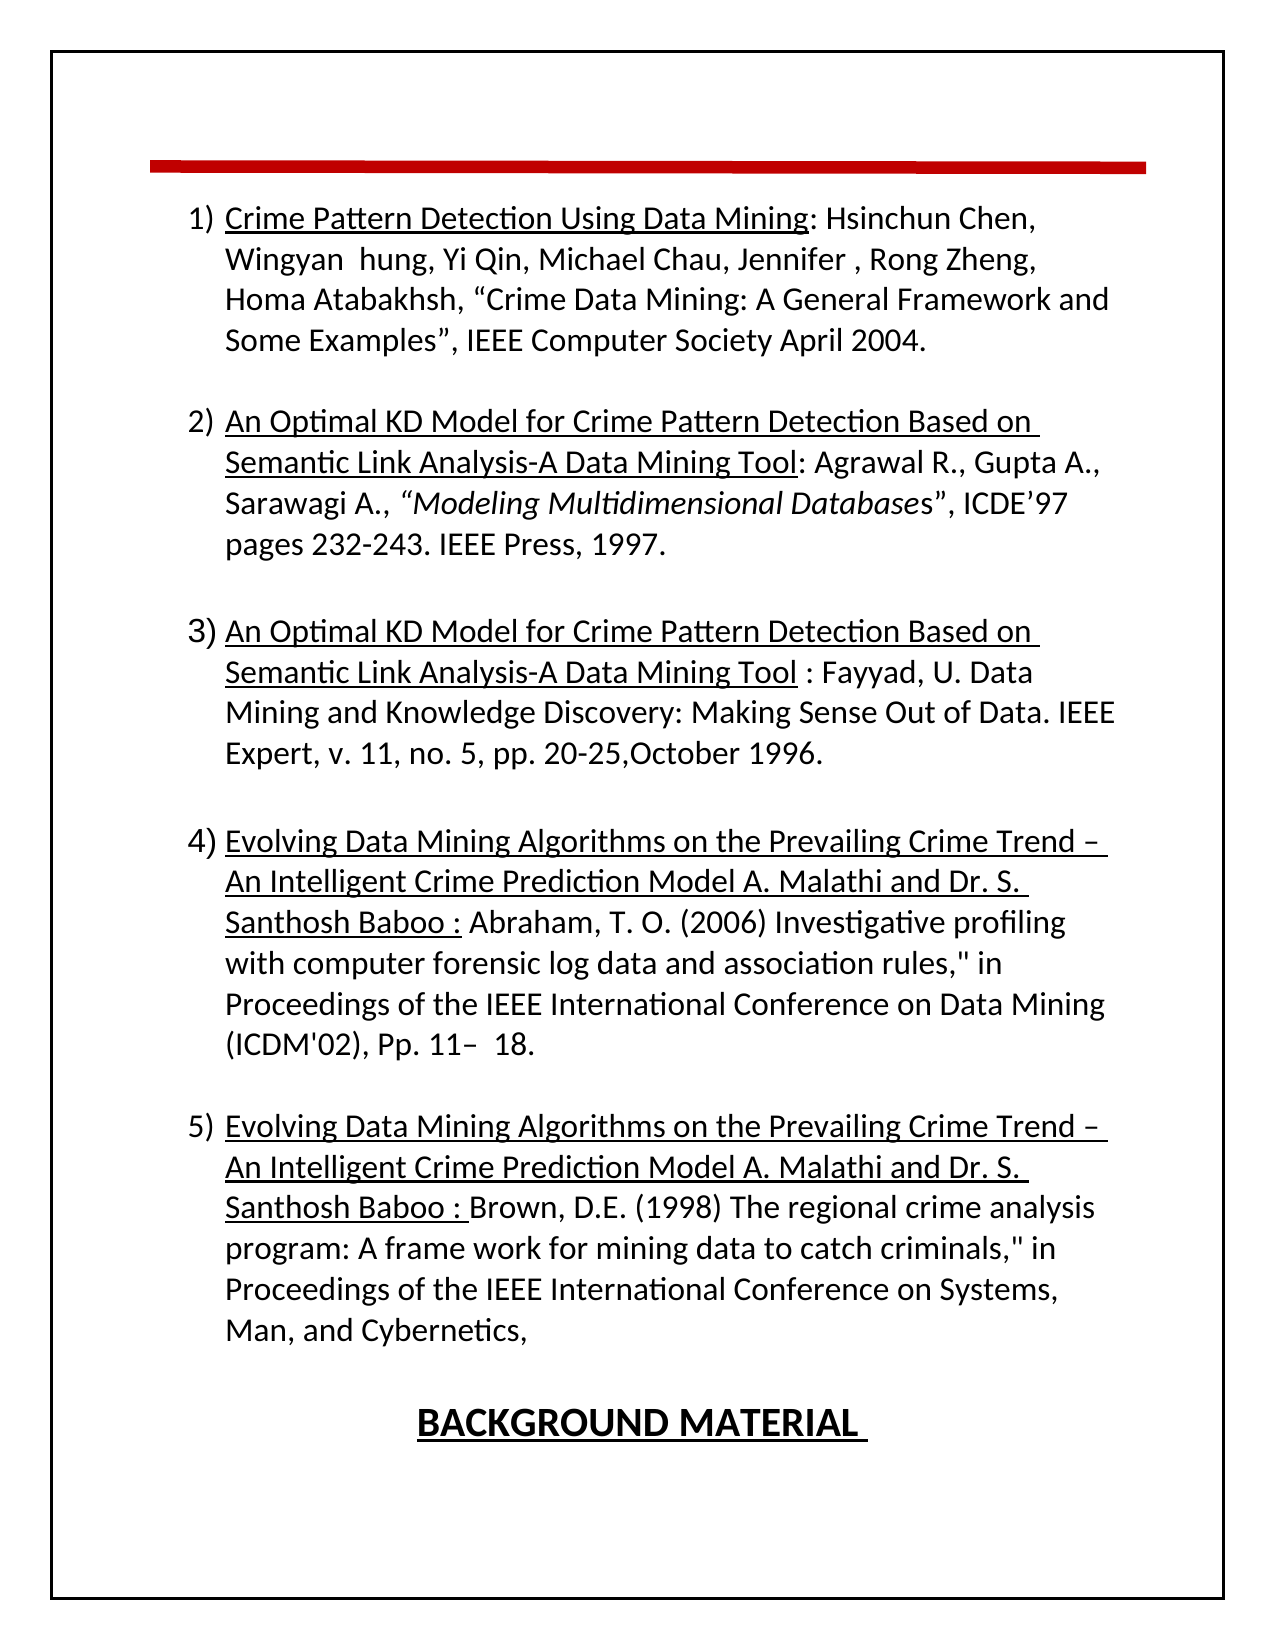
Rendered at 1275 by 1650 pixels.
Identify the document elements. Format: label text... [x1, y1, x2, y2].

list Evolving Data Mining Algorithms on the Prevailing Crime Trend – An Intelligent Crime Prediction Model A. Malathi and Dr. S. Santhosh Baboo : Brown, D.E. (1998) The regional crime analysis program: A frame work for mining data to catch criminals," in Proceedings of the IEEE International Conference on Systems, Man, and Cybernetics, [187, 1105, 1125, 1349]
list Crime Pattern Detection Using Data Mining: Hsinchun Chen, Wingyan hung, Yi Qin, Michael Chau, Jennifer , Rong Zheng, Homa Atabakhsh, “Crime Data Mining: A General Framework and Some Examples”, IEEE Computer Society April 2004. [187, 197, 1125, 360]
text BACKGROUND MATERIAL [150, 1396, 1125, 1447]
list An Optimal KD Model for Crime Pattern Detection Based on Semantic Link Analysis-A Data Mining Tool : Fayyad, U. Data Mining and Knowledge Discovery: Making Sense Out of Data. IEEE Expert, v. 11, no. 5, pp. 20-25,October 1996. [187, 610, 1125, 773]
list Evolving Data Mining Algorithms on the Prevailing Crime Trend – An Intelligent Crime Prediction Model A. Malathi and Dr. S. Santhosh Baboo : Abraham, T. O. (2006) Investigative profiling with computer forensic log data and association rules," in Proceedings of the IEEE International Conference on Data Mining (ICDM'02), Pp. 11– 18. [187, 820, 1125, 1064]
list An Optimal KD Model for Crime Pattern Detection Based on Semantic Link Analysis-A Data Mining Tool: Agrawal R., Gupta A., Sarawagi A., “Modeling Multidimensional Databases”, ICDE’97 pages 232-243. IEEE Press, 1997. [187, 400, 1125, 563]
